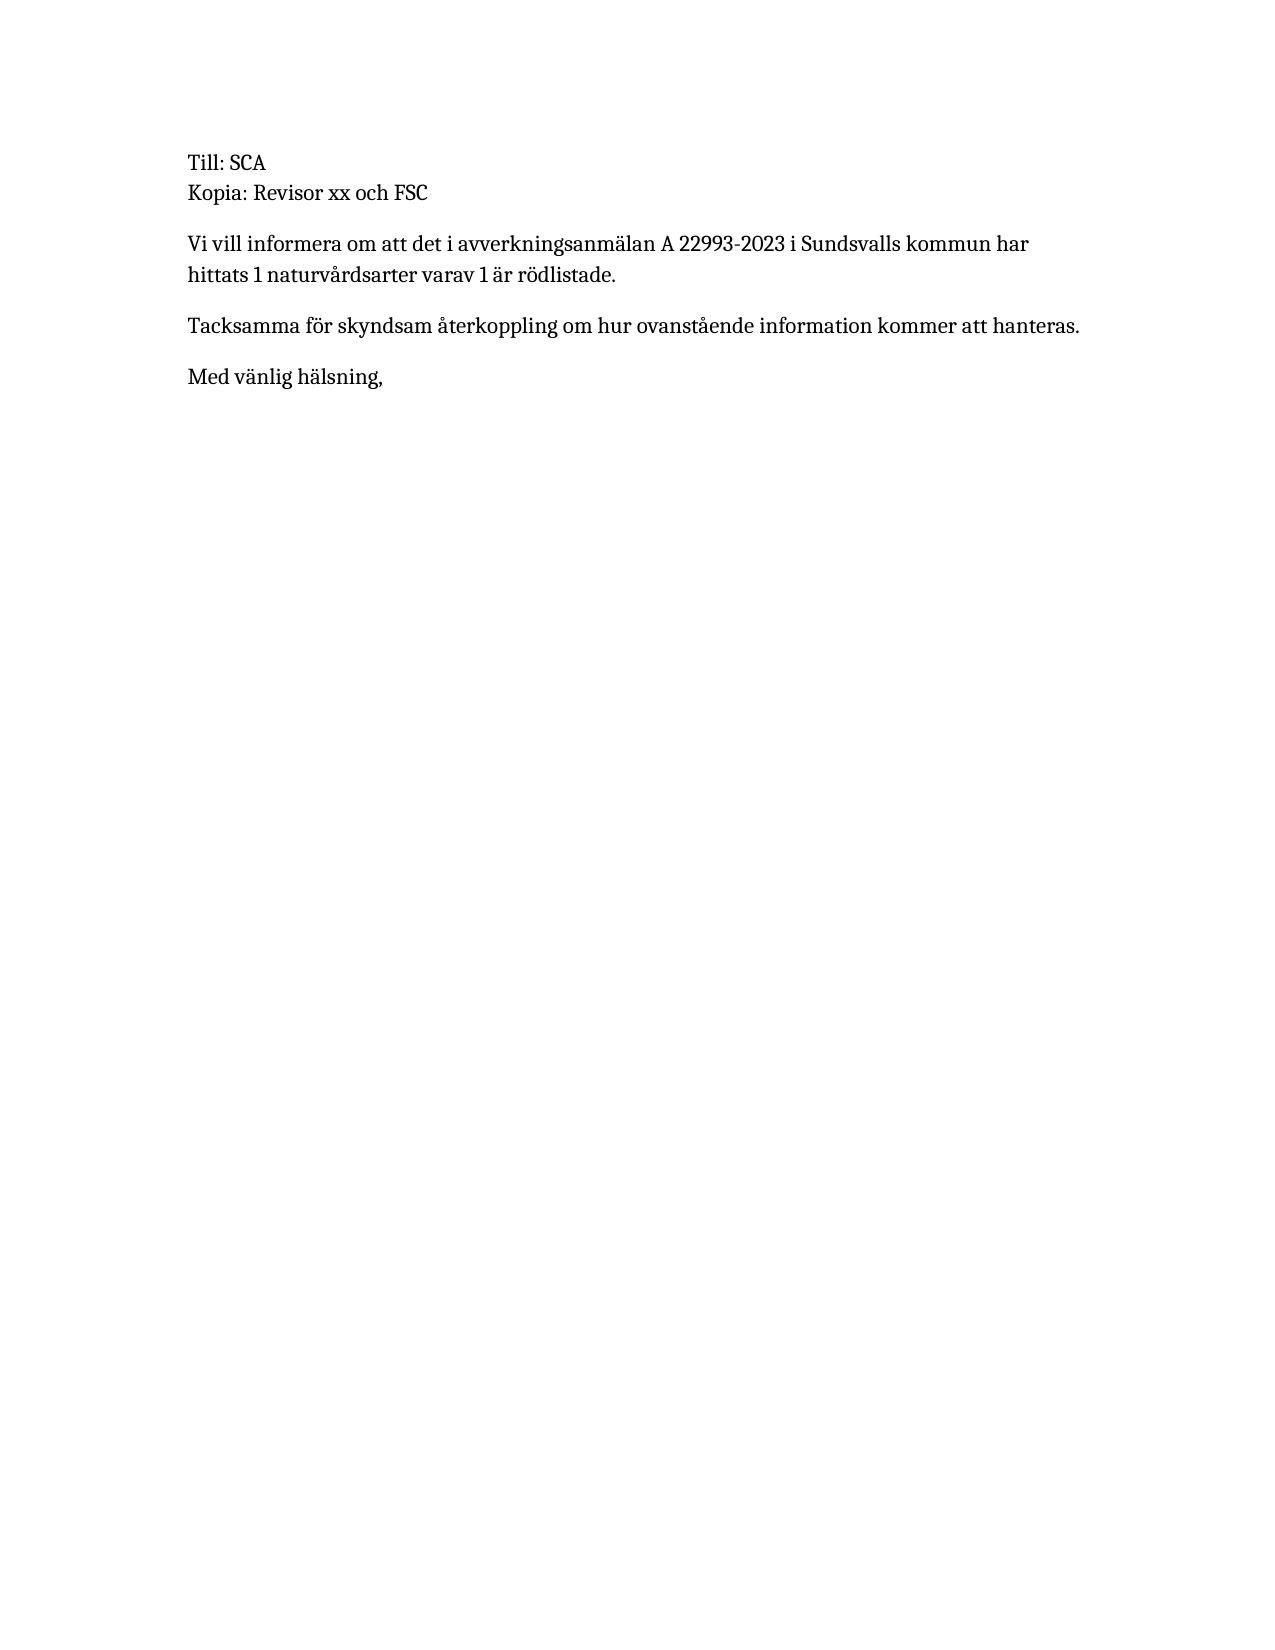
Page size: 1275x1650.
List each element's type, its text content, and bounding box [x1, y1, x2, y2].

text Tacksamma för skyndsam återkoppling om hur ovanstående information kommer att hanteras. [187, 312, 1087, 339]
text Vi vill informera om att det i avverkningsanmälan A 22993-2023 i Sundsvalls kommun har hittats 1 naturvårdsarter varav 1 är rödlistade. [187, 231, 1087, 288]
text Med vänlig hälsning, [187, 363, 1087, 420]
text Till: SCA Kopia: Revisor xx och FSC [187, 150, 1087, 207]
